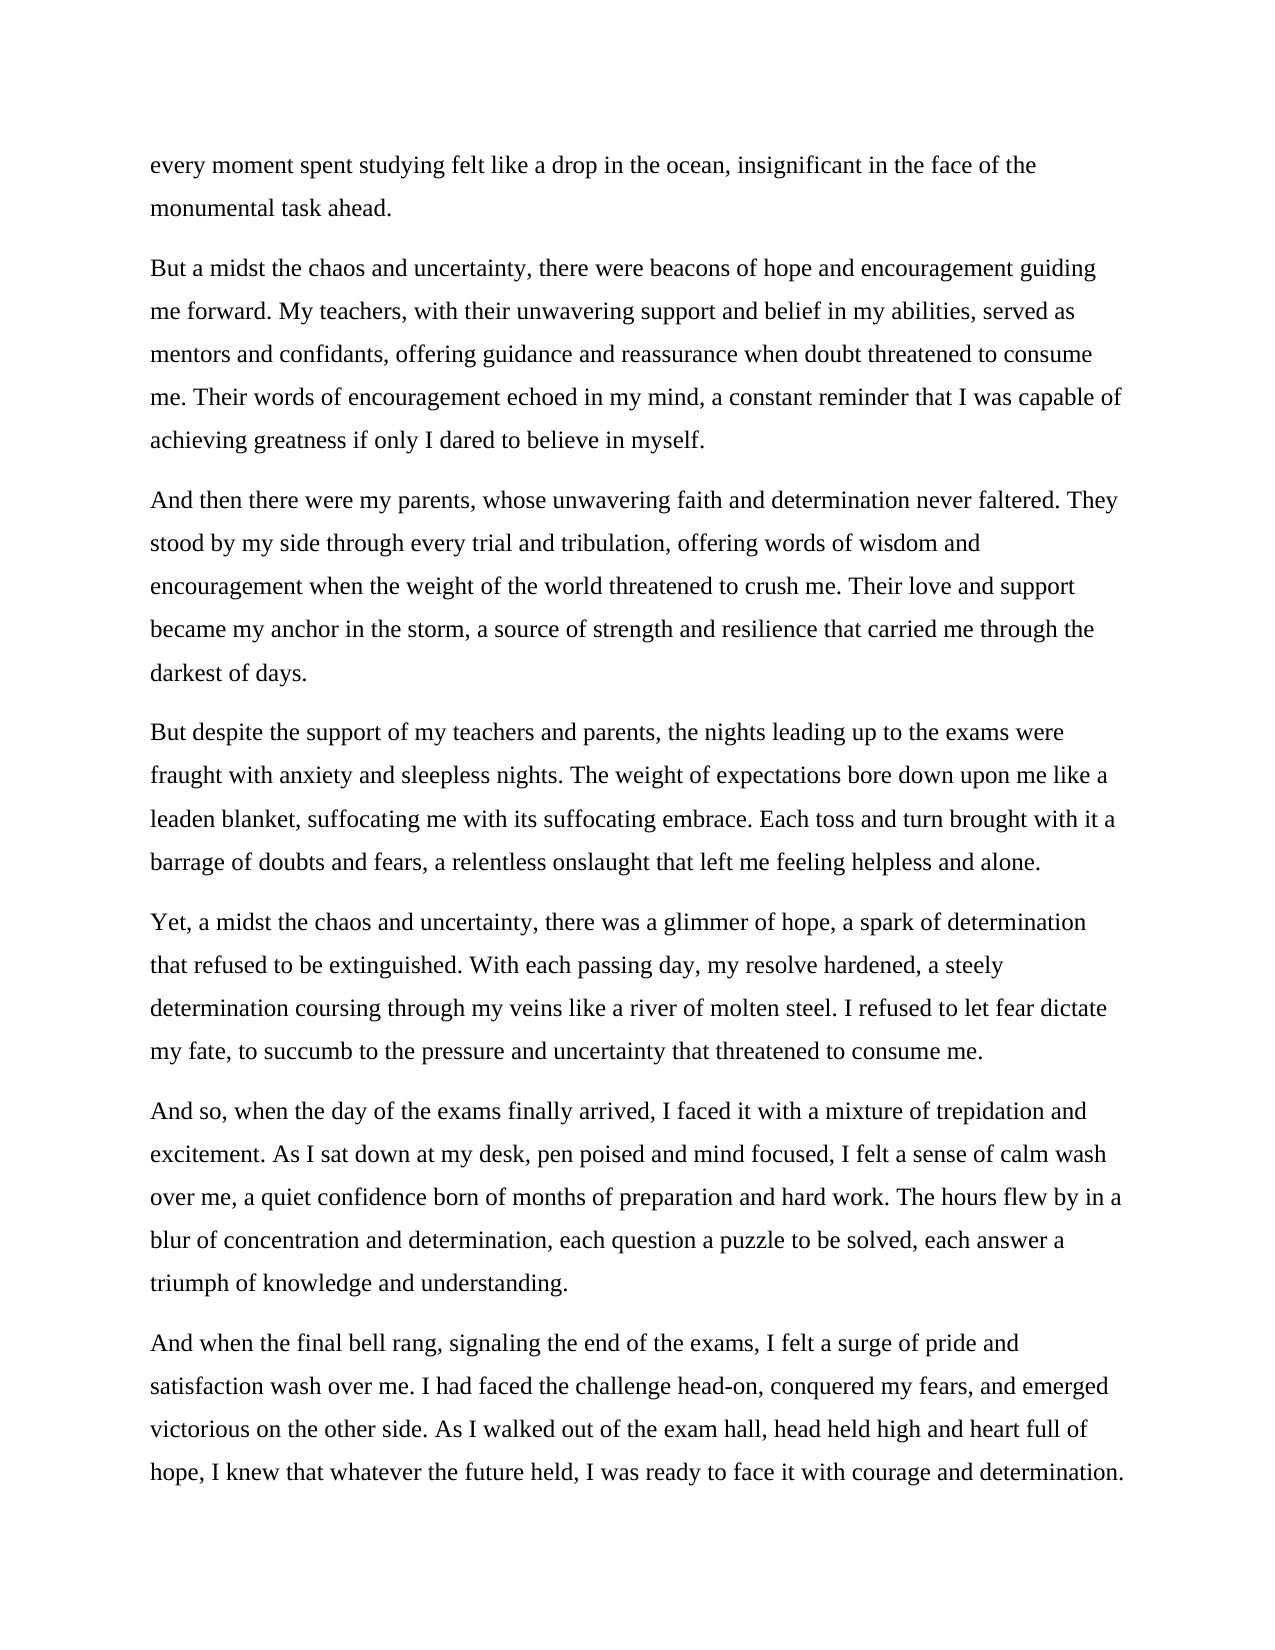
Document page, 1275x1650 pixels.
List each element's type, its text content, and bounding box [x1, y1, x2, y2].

text And then there were my parents, whose unwavering faith and determination never faltered. They stood by my side through every trial and tribulation, offering words of wisdom and encouragement when the weight of the world threatened to crush me. Their love and support became my anchor in the storm, a source of strength and resilience that carried me through the darkest of days. [150, 485, 1125, 686]
text But despite the support of my teachers and parents, the nights leading up to the exams were fraught with anxiety and sleepless nights. The weight of expectations bore down upon me like a leaden blanket, suffocating me with its suffocating embrace. Each toss and turn brought with it a barrage of doubts and fears, a relentless onslaught that left me feeling helpless and alone. [150, 717, 1125, 876]
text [150, 1328, 1125, 1486]
text But a midst the chaos and uncertainty, there were beacons of hope and encouragement guiding me forward. My teachers, with their unwavering support and belief in my abilities, served as mentors and confidants, offering guidance and reassurance when doubt threatened to consume me. Their words of encouragement echoed in my mind, a constant reminder that I was capable of achieving greatness if only I dared to believe in myself. [150, 253, 1125, 454]
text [150, 150, 1125, 222]
text And so, when the day of the exams finally arrived, I faced it with a mixture of trepidation and excitement. As I sat down at my desk, pen poised and mind focused, I felt a sense of calm wash over me, a quiet confidence born of months of preparation and hard work. The hours flew by in a blur of concentration and determination, each question a puzzle to be solved, each answer a triumph of knowledge and understanding. [150, 1096, 1125, 1297]
text Yet, a midst the chaos and uncertainty, there was a glimmer of hope, a spark of determination that refused to be extinguished. With each passing day, my resolve hardened, a steely determination coursing through my veins like a river of molten steel. I refused to let fear dictate my fate, to succumb to the pressure and uncertainty that threatened to consume me. [150, 907, 1125, 1065]
